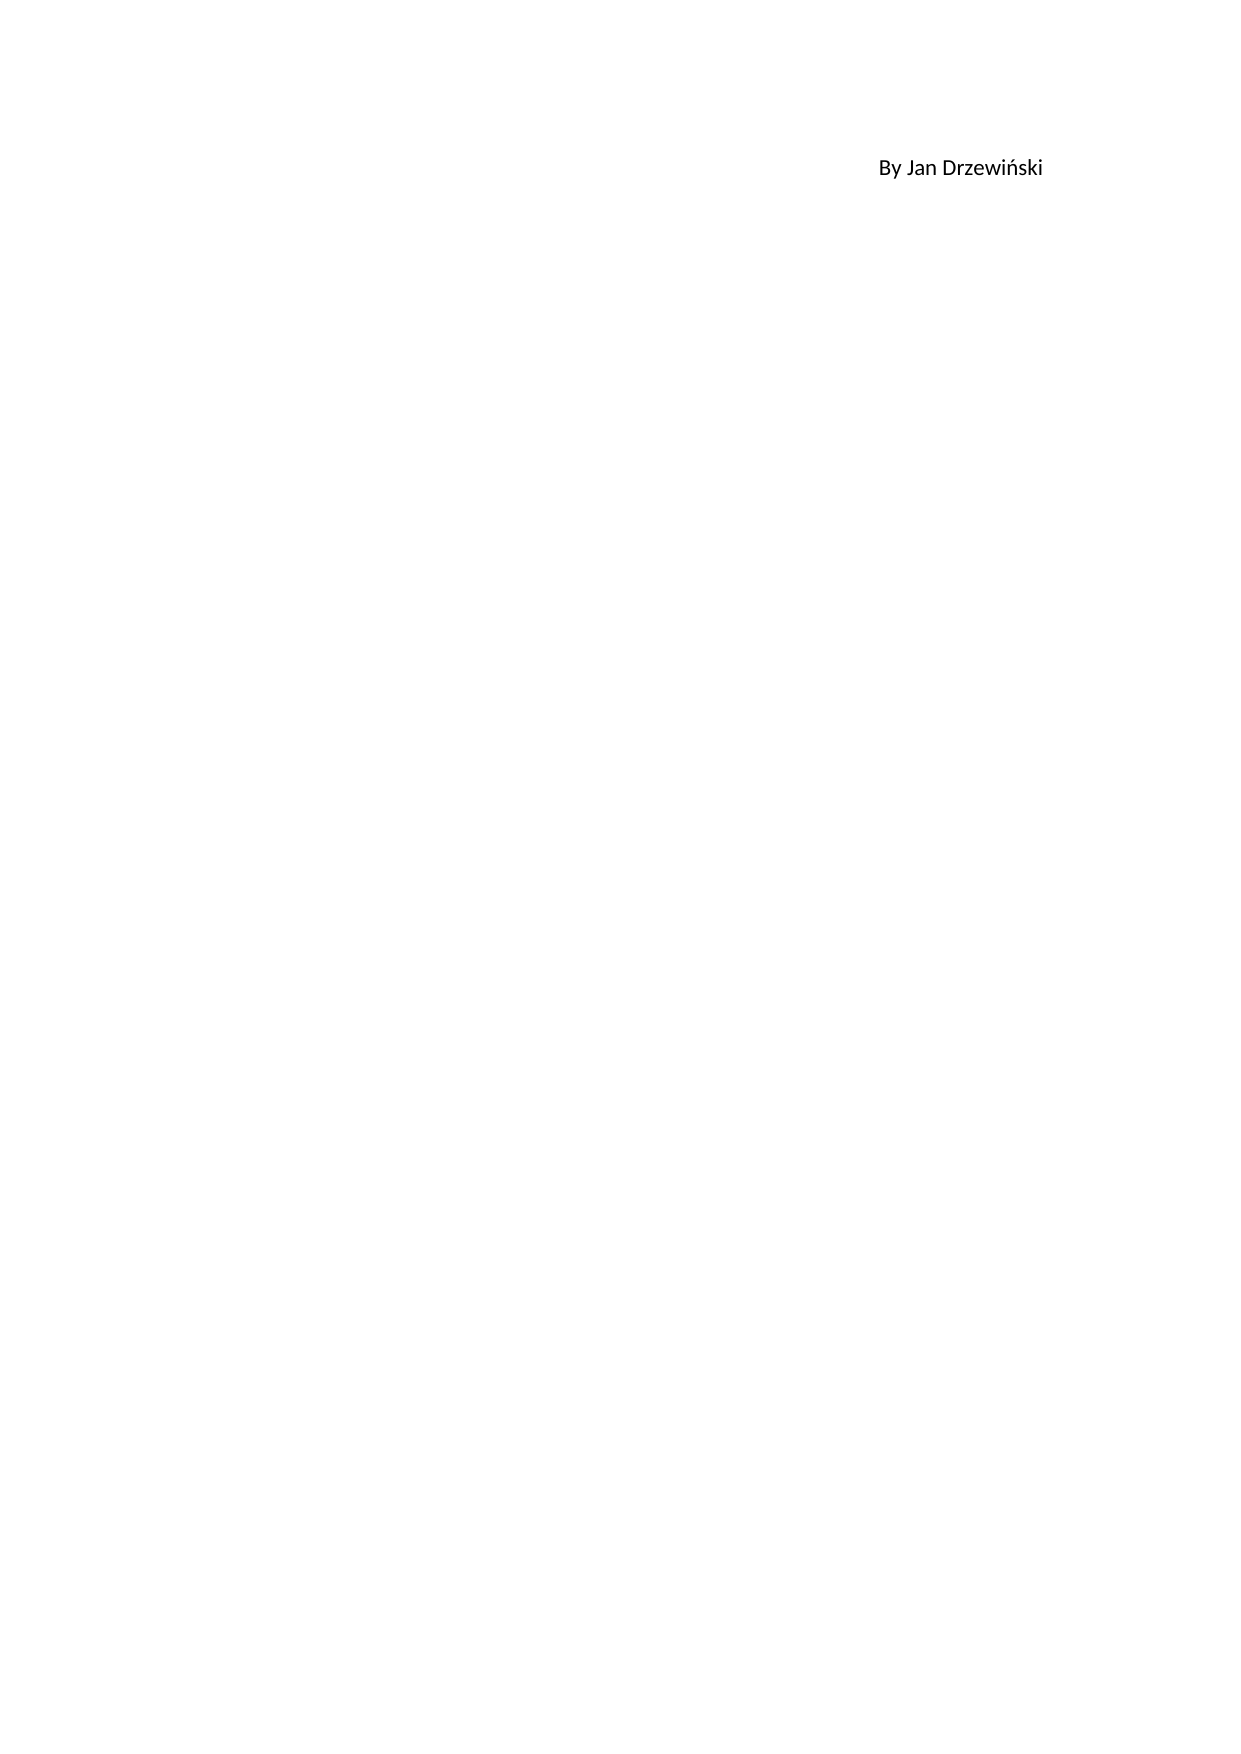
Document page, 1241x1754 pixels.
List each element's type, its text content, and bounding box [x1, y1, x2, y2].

list By Jan Drzewiński [148, 153, 1152, 181]
